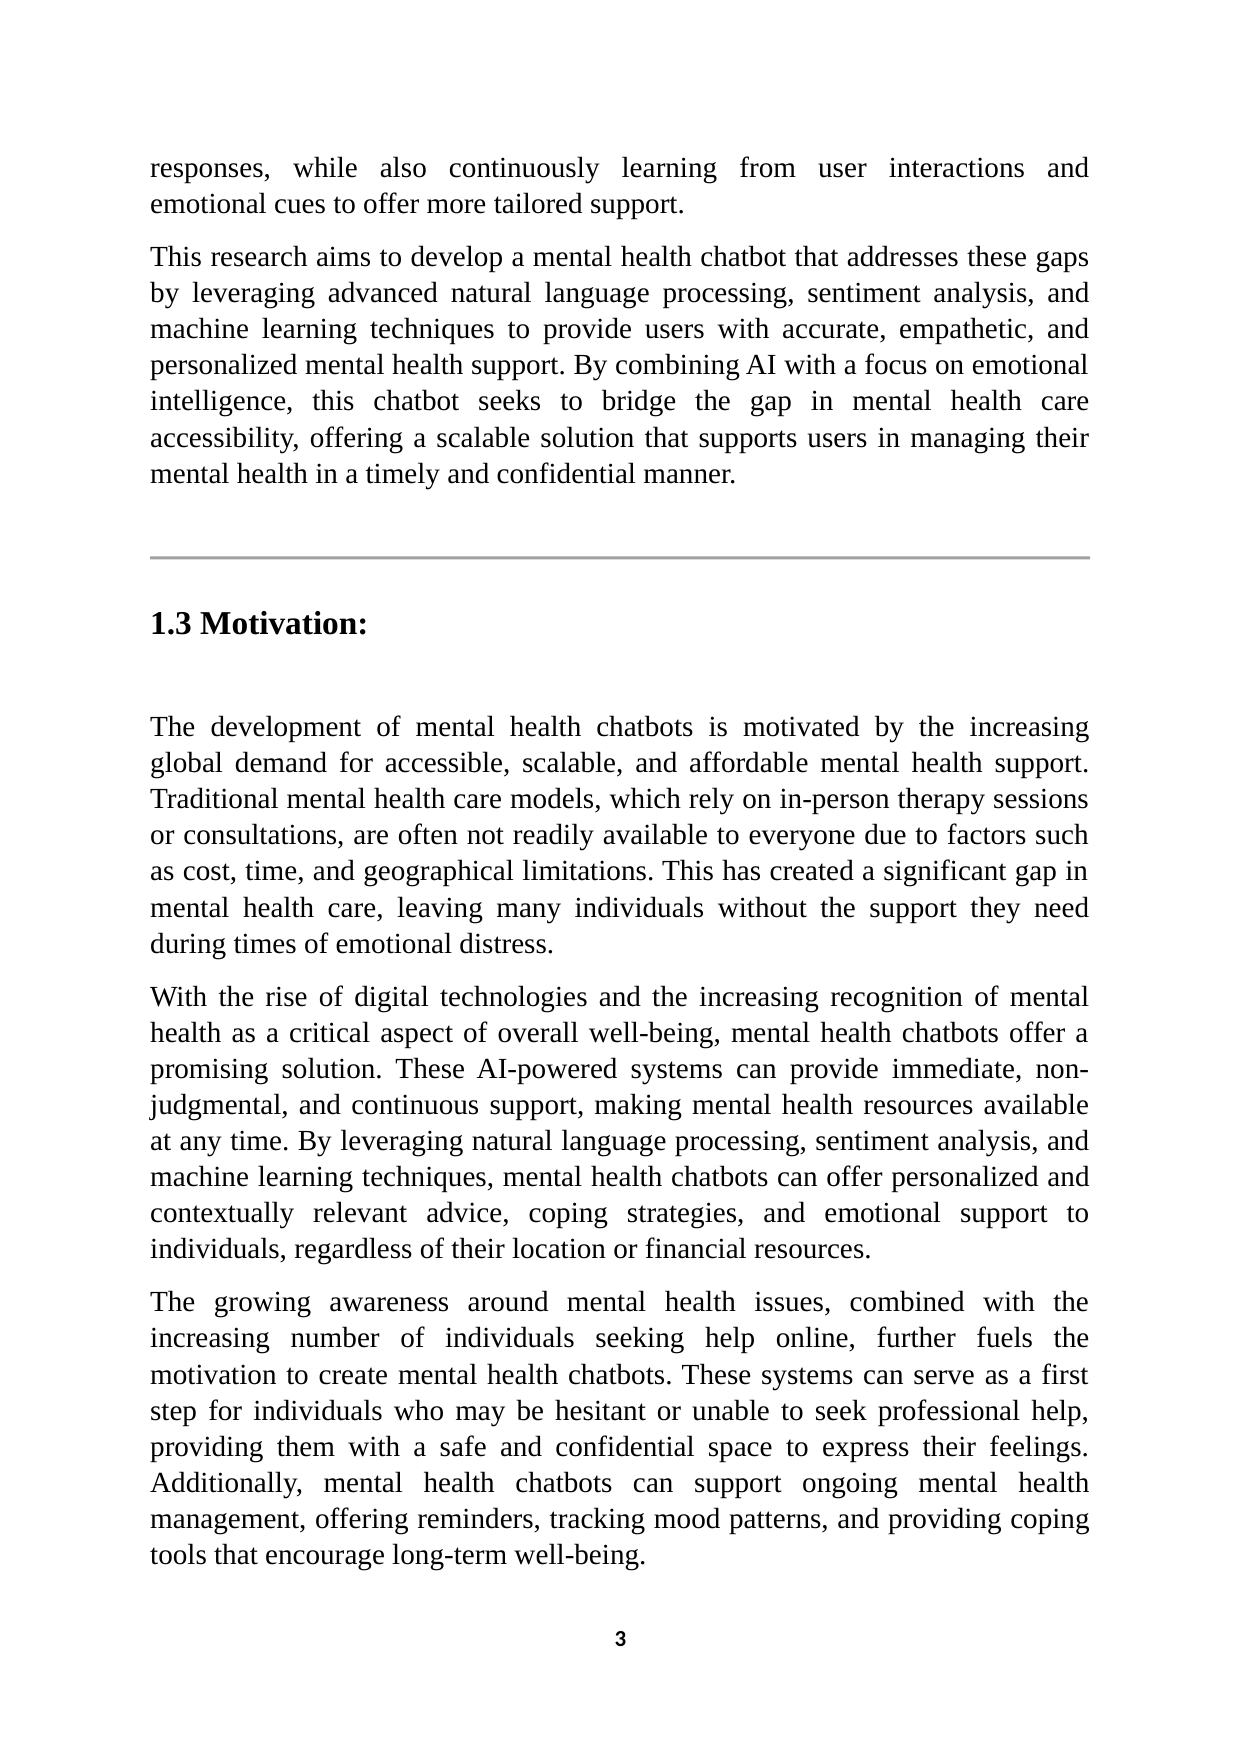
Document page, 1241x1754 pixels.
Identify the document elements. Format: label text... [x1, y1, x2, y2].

text The development of mental health chatbots is motivated by the increasing global demand for accessible, scalable, and affordable mental health support. Traditional mental health care models, which rely on in-person therapy sessions or consultations, are often not readily available to everyone due to factors such as cost, time, and geographical limitations. This has created a significant gap in mental health care, leaving many individuals without the support they need during times of emotional distress. [150, 709, 1090, 959]
text The growing awareness around mental health issues, combined with the increasing number of individuals seeking help online, further fuels the motivation to create mental health chatbots. These systems can serve as a first step for individuals who may be hesitant or unable to seek professional help, providing them with a safe and confidential space to express their feelings. Additionally, mental health chatbots can support ongoing mental health management, offering reminders, tracking mood patterns, and providing coping tools that encourage long-term well-being. [150, 1284, 1090, 1571]
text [150, 150, 1090, 220]
text 1.3 Motivation: [150, 603, 1090, 642]
text This research aims to develop a mental health chatbot that addresses these gaps by leveraging advanced natural language processing, sentiment analysis, and machine learning techniques to provide users with accurate, empathetic, and personalized mental health support. By combining AI with a focus on emotional intelligence, this chatbot seeks to bridge the gap in mental health care accessibility, offering a scalable solution that supports users in managing their mental health in a timely and confidential manner. [150, 239, 1090, 489]
text With the rise of digital technologies and the increasing recognition of mental health as a critical aspect of overall well-being, mental health chatbots offer a promising solution. These AI-powered systems can provide immediate, non-judgmental, and continuous support, making mental health resources available at any time. By leveraging natural language processing, sentiment analysis, and machine learning techniques, mental health chatbots can offer personalized and contextually relevant advice, coping strategies, and emotional support to individuals, regardless of their location or financial resources. [150, 979, 1090, 1265]
